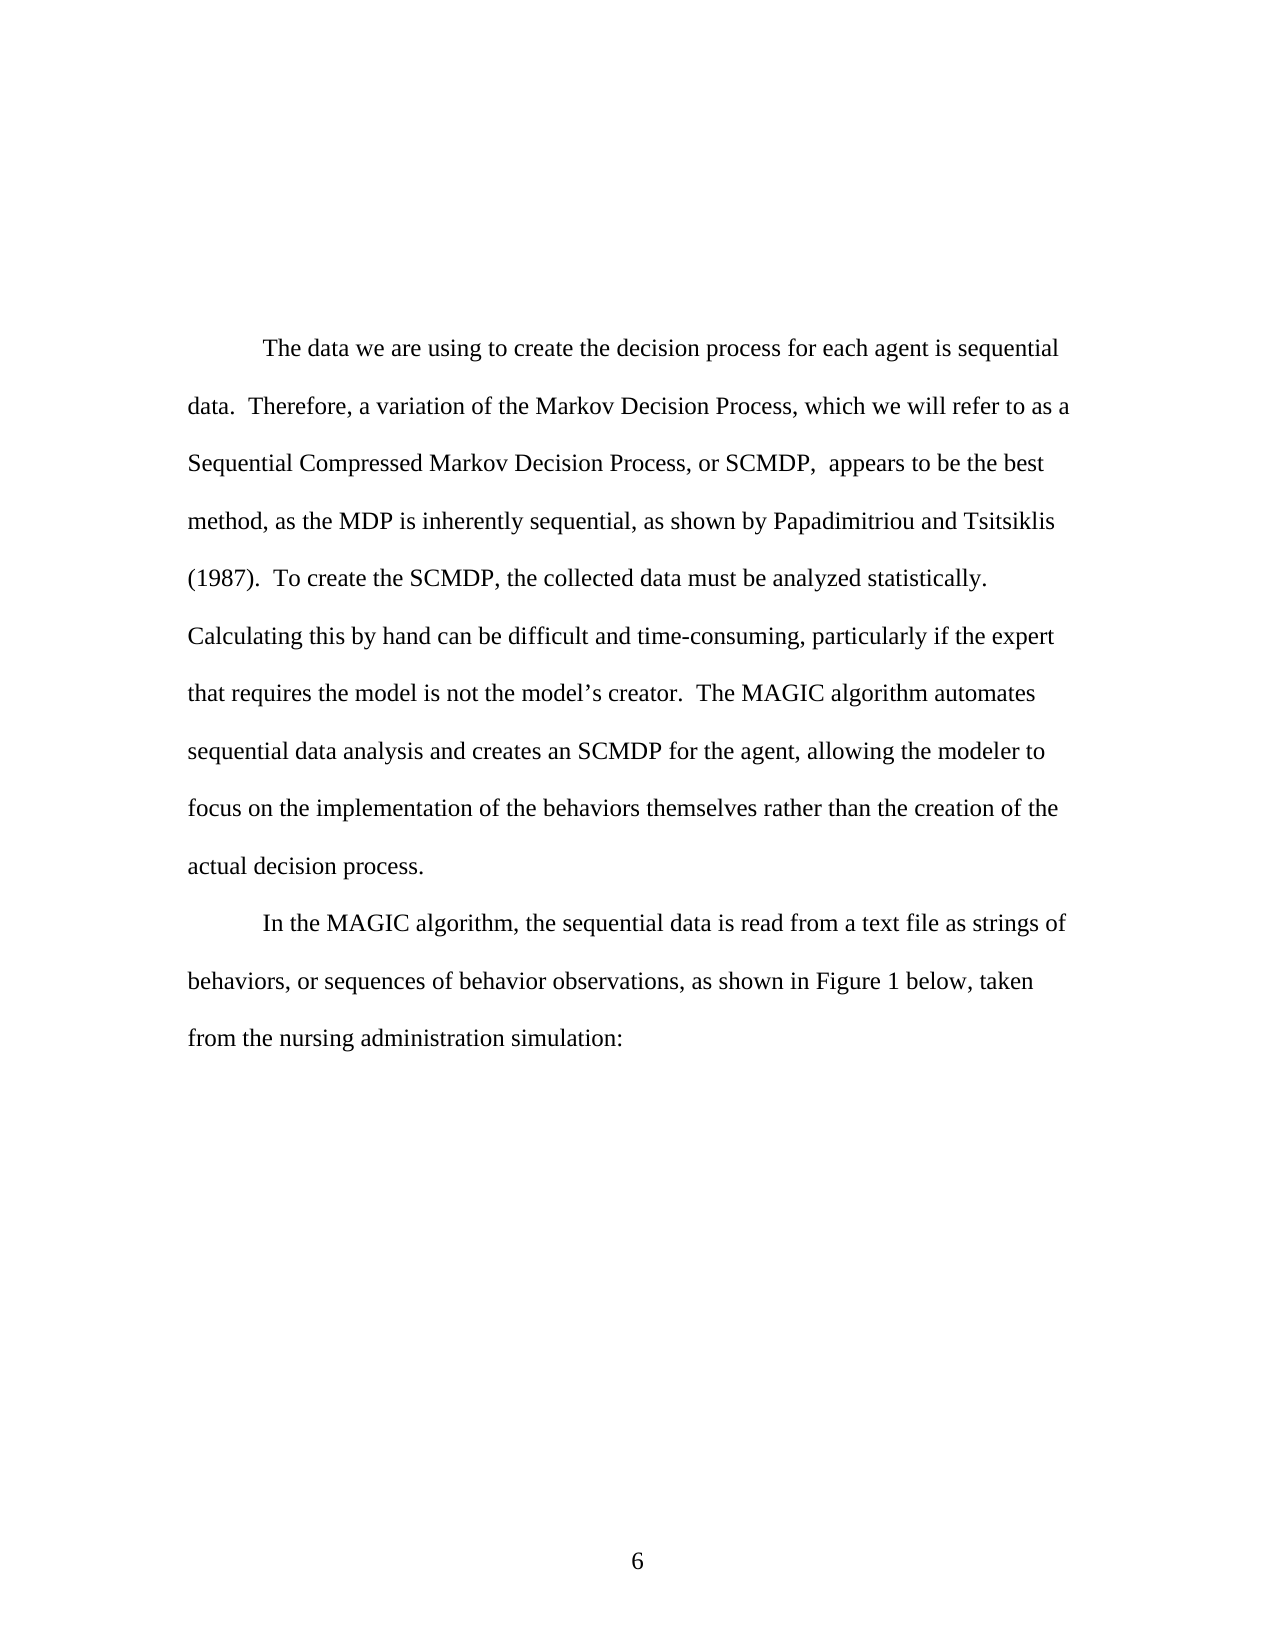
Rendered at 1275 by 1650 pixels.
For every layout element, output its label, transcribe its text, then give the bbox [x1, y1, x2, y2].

text In the MAGIC algorithm, the sequential data is read from a text file as strings of behaviors, or sequences of behavior observations, as shown in Figure 1 below, taken from the nursing administration simulation: [187, 908, 1087, 1052]
text The data we are using to create the decision process for each agent is sequential data. Therefore, a variation of the Markov Decision Process, which we will refer to as a Sequential Compressed Markov Decision Process, or SCMDP, appears to be the best method, as the MDP is inherently sequential, as shown by Papadimitriou and Tsitsiklis (1987). To create the SCMDP, the collected data must be analyzed statistically. Calculating this by hand can be difficult and time-consuming, particularly if the expert that requires the model is not the model’s creator. The MAGIC algorithm automates sequential data analysis and creates an SCMDP for the agent, allowing the modeler to focus on the implementation of the behaviors themselves rather than the creation of the actual decision process. [187, 333, 1087, 880]
